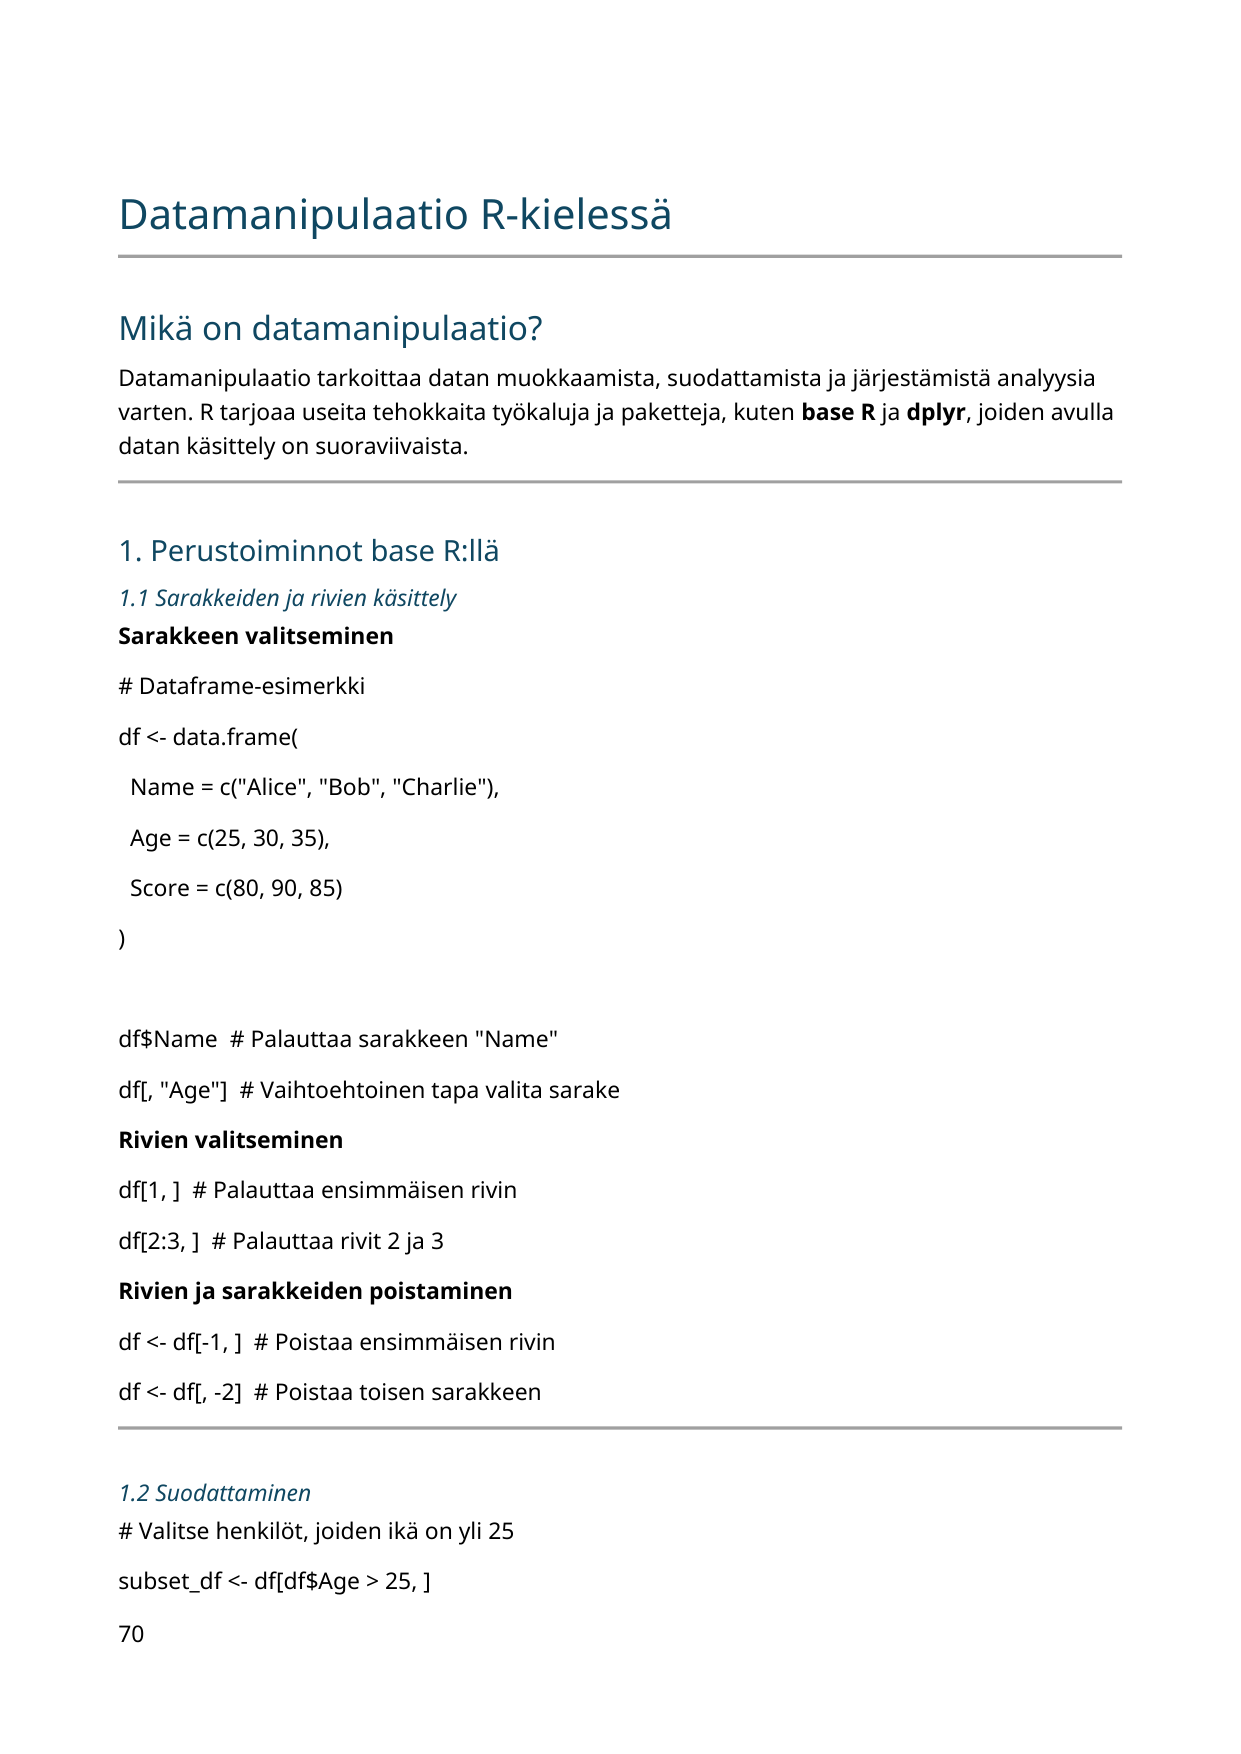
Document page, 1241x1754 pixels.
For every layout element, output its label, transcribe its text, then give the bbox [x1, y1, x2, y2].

subtitle Datamanipulaatio R-kielessä [118, 185, 1122, 242]
text Age = c(25, 30, 35), [118, 821, 1122, 853]
subtitle 1.1 Sarakkeiden ja rivien käsittely [118, 582, 1122, 613]
text df$Name # Palauttaa sarakkeen "Name" [118, 1023, 1122, 1054]
text df <- df[, -2] # Poistaa toisen sarakkeen [118, 1376, 1122, 1407]
text df <- df[-1, ] # Poistaa ensimmäisen rivin [118, 1326, 1122, 1357]
text subset_df <- df[df$Age > 25, ] [118, 1565, 1122, 1596]
text Name = c("Alice", "Bob", "Charlie"), [118, 771, 1122, 802]
text Datamanipulaatio tarkoittaa datan muokkaamista, suodattamista ja järjestämistä analyysia varten. R tarjoaa useita tehokkaita työkaluja ja paketteja, kuten base R ja dplyr, joiden avulla datan käsittely on suoraviivaista. [118, 362, 1122, 461]
text df[2:3, ] # Palauttaa rivit 2 ja 3 [118, 1225, 1122, 1256]
text Score = c(80, 90, 85) [118, 872, 1122, 903]
subtitle Mikä on datamanipulaatio? [118, 305, 1122, 351]
text # Valitse henkilöt, joiden ikä on yli 25 [118, 1515, 1122, 1546]
subtitle 1. Perustoiminnot base R:llä [118, 531, 1122, 570]
subtitle 1.2 Suodattaminen [118, 1477, 1122, 1508]
text Sarakkeen valitseminen [118, 620, 1122, 651]
text ) [118, 922, 1122, 953]
text df <- data.frame( [118, 721, 1122, 752]
text Rivien ja sarakkeiden poistaminen [118, 1275, 1122, 1306]
text # Dataframe-esimerkki [118, 670, 1122, 701]
text Rivien valitseminen [118, 1124, 1122, 1155]
text df[, "Age"] # Vaihtoehtoinen tapa valita sarake [118, 1073, 1122, 1105]
text df[1, ] # Palauttaa ensimmäisen rivin [118, 1174, 1122, 1206]
